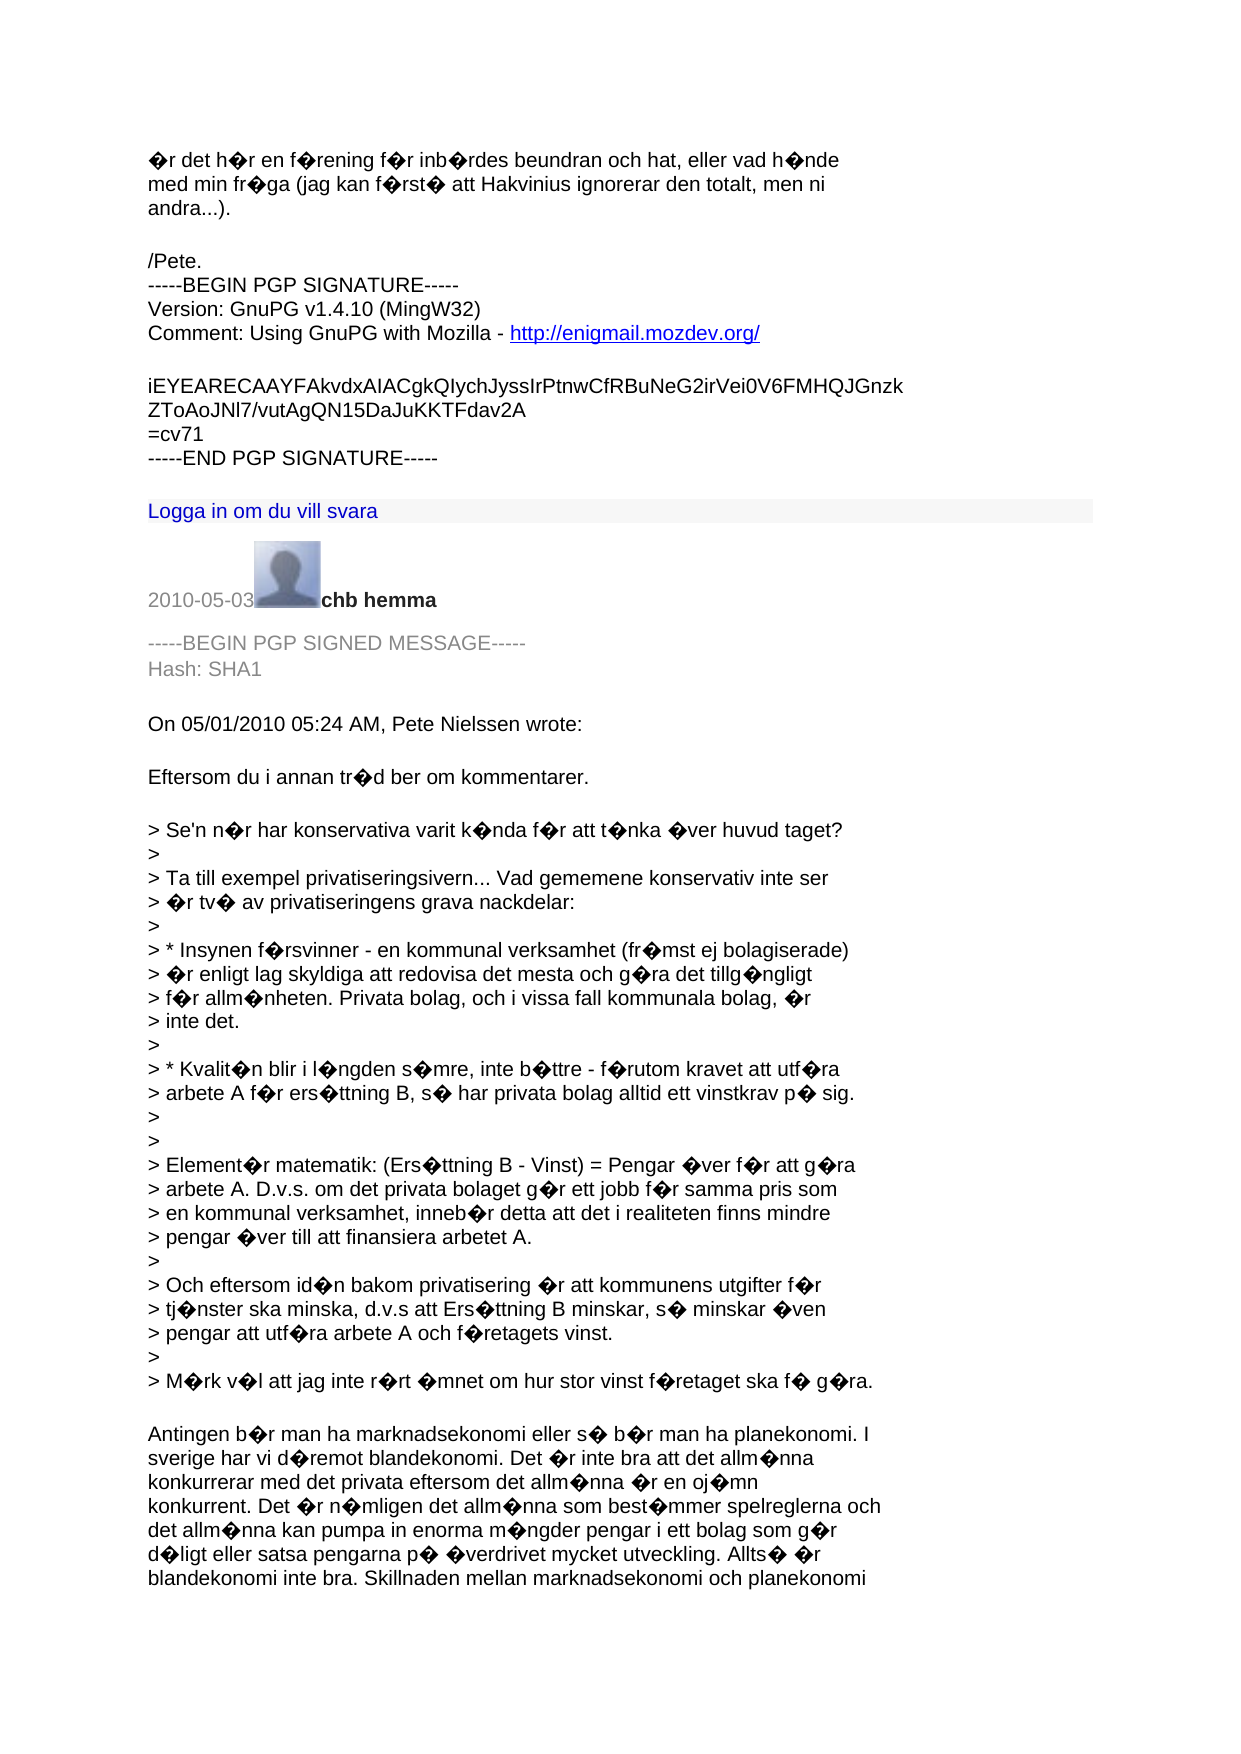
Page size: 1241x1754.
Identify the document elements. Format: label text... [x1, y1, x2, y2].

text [148, 1422, 1093, 1589]
text /Pete. -----BEGIN PGP SIGNATURE----- Version: GnuPG v1.4.10 (MingW32) Comment: Using GnuPG with Mozilla - http://enigmail.mozdev.org/ [148, 249, 1093, 344]
text Logga in om du vill svara [148, 499, 1093, 523]
picture [254, 541, 321, 608]
text Eftersom du i annan tr�d ber om kommentarer. [148, 764, 1093, 788]
text > Se'n n�r har konservativa varit k�nda f�r att t�nka �ver huvud taget? > > Ta till exempel privatiseringsivern... Vad gememene konservativ inte ser > �r tv� av privatiseringens grava nackdelar: > > * Insynen f�rsvinner - en kommunal verksamhet (fr�mst ej bolagiserade) > �r enligt lag skyldiga att redovisa det mesta och g�ra det tillg�ngligt > f�r allm�nheten. Privata bolag, och i vissa fall kommunala bolag, �r > inte det. > > * Kvalit�n blir i l�ngden s�mre, inte b�ttre - f�rutom kravet att utf�ra > arbete A f�r ers�ttning B, s� har privata bolag alltid ett vinstkrav p� sig. > > > Element�r matematik: (Ers�ttning B - Vinst) = Pengar �ver f�r att g�ra > arbete A. D.v.s. om det privata bolaget g�r ett jobb f�r samma pris som > en kommunal verksamhet, inneb�r detta att det i realiteten finns mindre > pengar �ver till att finansiera arbetet A. > > Och eftersom id�n bakom privatisering �r att kommunens utgifter f�r > tj�nster ska minska, d.v.s att Ers�ttning B minskar, s� minskar �ven > pengar att utf�ra arbete A och f�retagets vinst. > > M�rk v�l att jag inte r�rt �mnet om hur stor vinst f�retaget ska f� g�ra. [148, 818, 1093, 1393]
text -----BEGIN PGP SIGNED MESSAGE----- Hash: SHA1 [148, 631, 1093, 680]
text �r det h�r en f�rening f�r inb�rdes beundran och hat, eller vad h�nde med min fr�ga (jag kan f�rst� att Hakvinius ignorerar den totalt, men ni andra...). [148, 148, 1093, 219]
text 2010-05-03chb hemma [148, 541, 1093, 612]
text On 05/01/2010 05:24 AM, Pete Nielssen wrote: [148, 711, 1093, 735]
text iEYEARECAAYFAkvdxAIACgkQIychJyssIrPtnwCfRBuNeG2irVei0V6FMHQJGnzk ZToAoJNl7/vutAgQN15DaJuKKTFdav2A =cv71 -----END PGP SIGNATURE----- [148, 374, 1093, 469]
